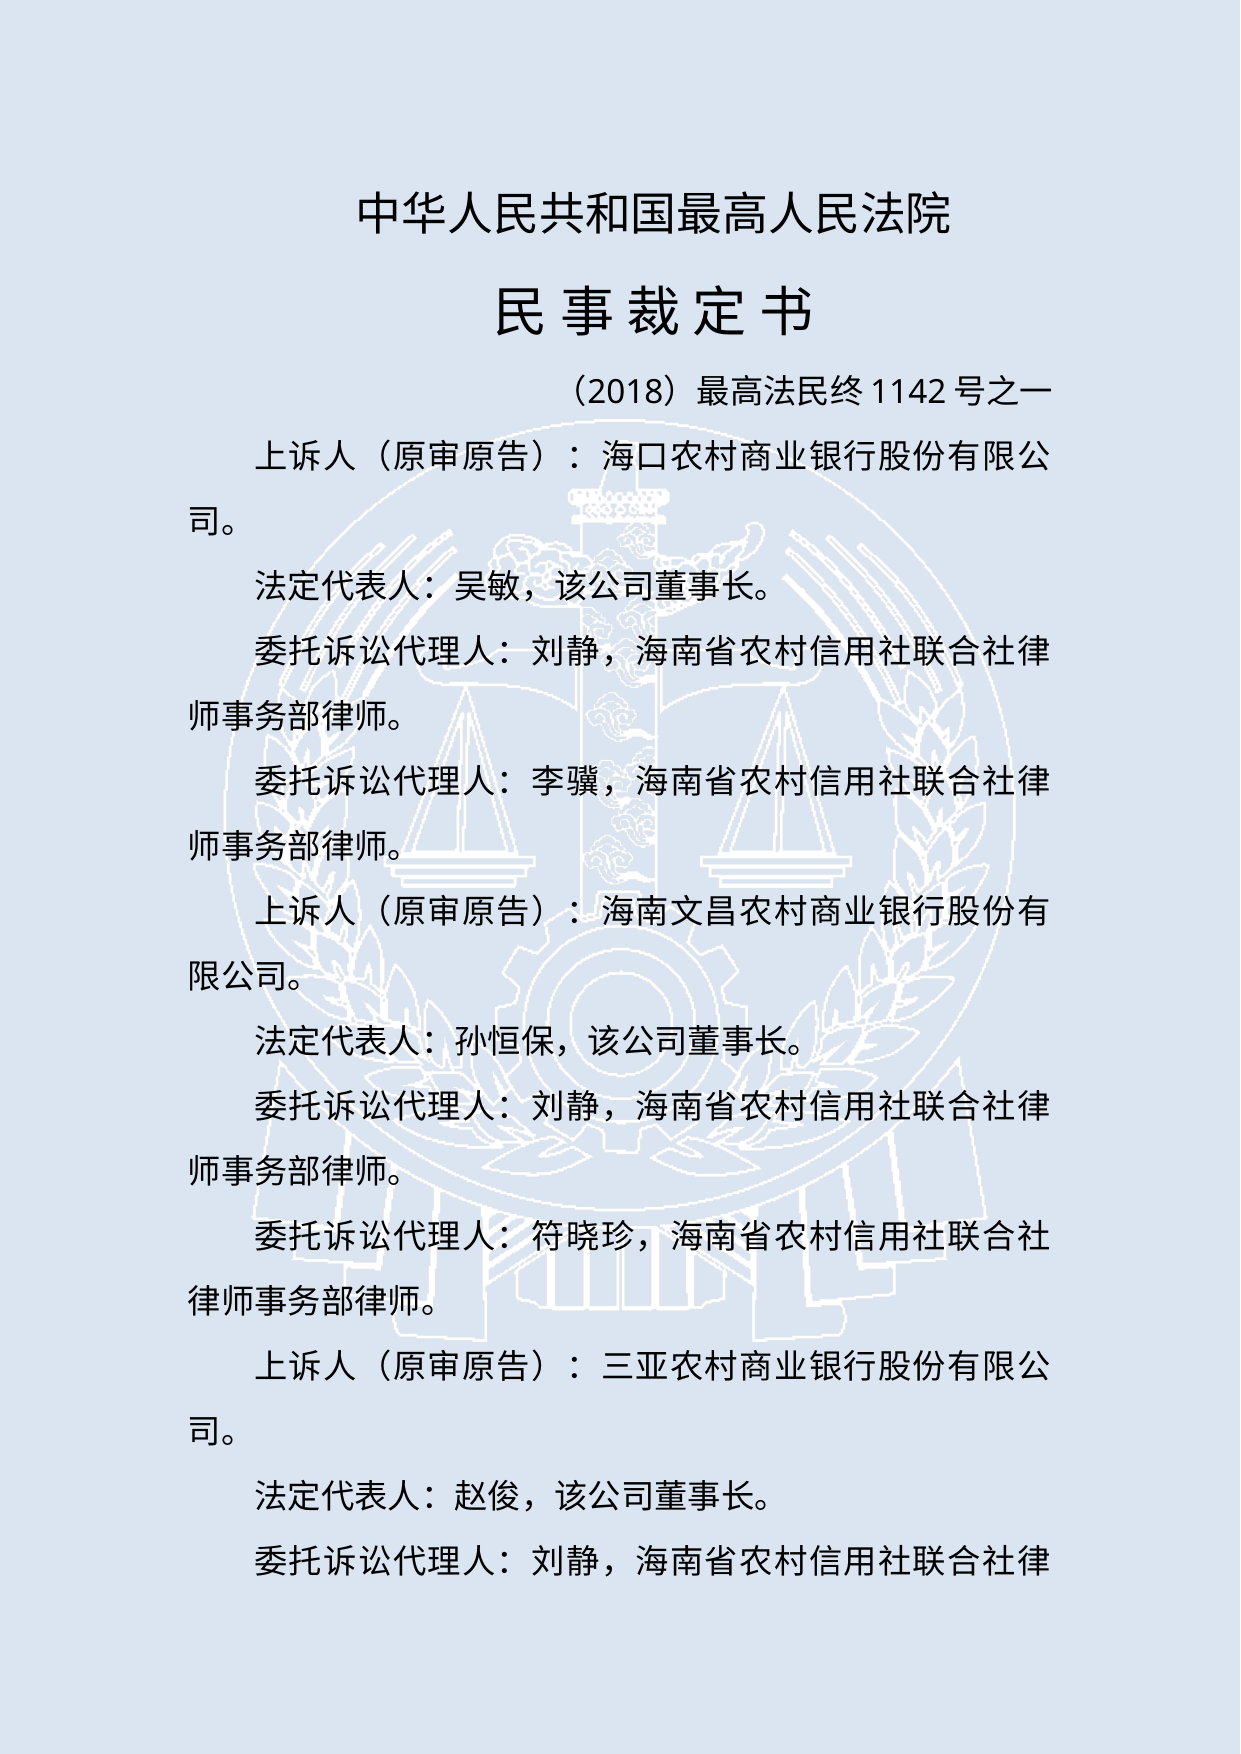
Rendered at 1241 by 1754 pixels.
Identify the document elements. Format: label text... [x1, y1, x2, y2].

text 上诉人（原审原告）：三亚农村商业银行股份有限公司。 [187, 1332, 1053, 1462]
text 委托诉讼代理人：李骥，海南省农村信用社联合社律师事务部律师。 [187, 747, 1053, 877]
text 法定代表人：吴敏，该公司董事长。 [187, 552, 1053, 617]
text 委托诉讼代理人：刘静，海南省农村信用社联合社律师事务部律师。 [187, 617, 1053, 747]
text 委托诉讼代理人：符晓珍，海南省农村信用社联合社律师事务部律师。 [187, 1202, 1053, 1332]
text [187, 1527, 1053, 1592]
text 法定代表人：赵俊，该公司董事长。 [187, 1462, 1053, 1527]
text 委托诉讼代理人：刘静，海南省农村信用社联合社律师事务部律师。 [187, 1072, 1053, 1202]
text （2018）最高法民终1142号之一 [187, 357, 1053, 422]
text 上诉人（原审原告）：海口农村商业银行股份有限公司。 [187, 422, 1053, 552]
text 上诉人（原审原告）：海南文昌农村商业银行股份有限公司。 [187, 877, 1053, 1007]
text 法定代表人：孙恒保，该公司董事长。 [187, 1007, 1053, 1072]
text 中华人民共和国最高人民法院 [187, 162, 1053, 259]
text 民 事 裁 定 书 [187, 259, 1053, 357]
